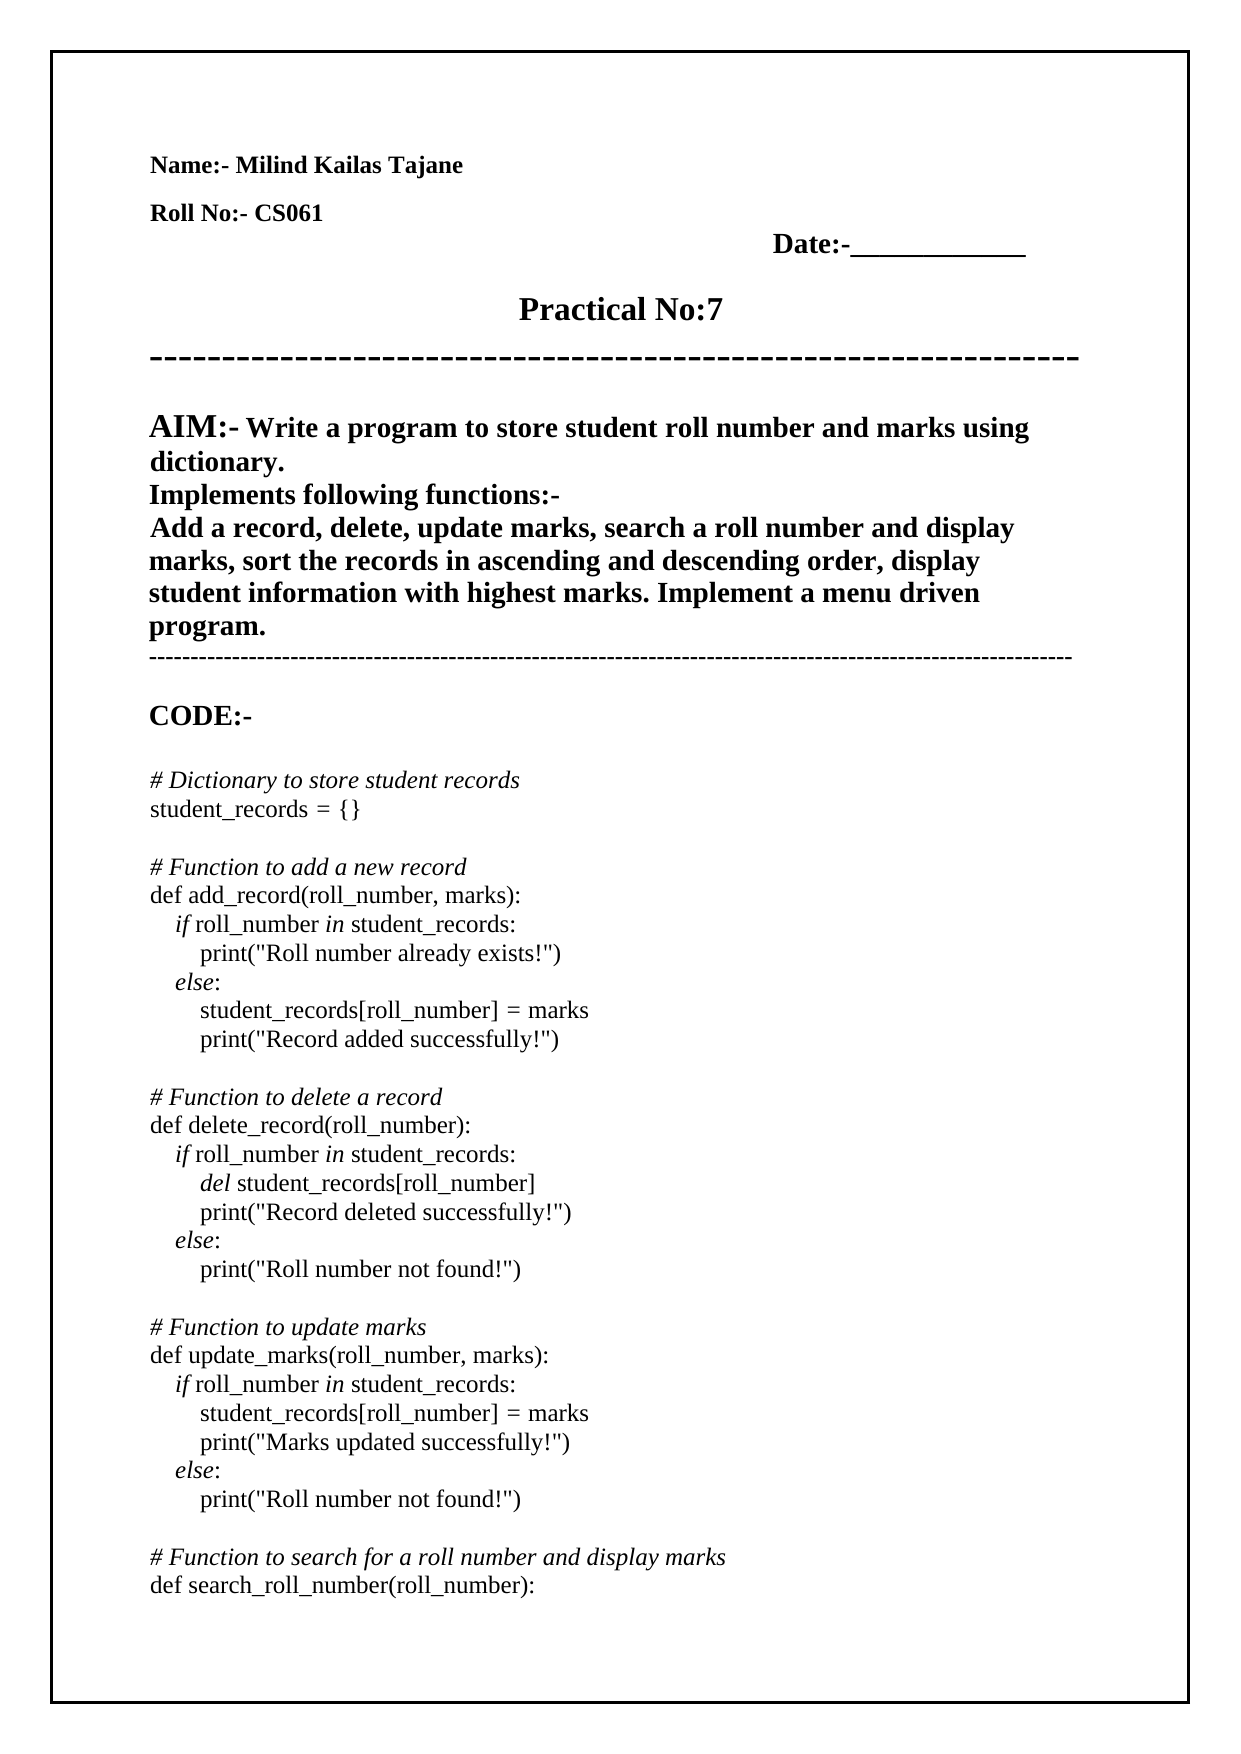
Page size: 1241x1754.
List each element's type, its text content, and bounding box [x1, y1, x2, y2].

text AIM:- Write a program to store student roll number and marks using dictionary. [148, 408, 1092, 478]
text Roll No:- CS061 [150, 198, 1025, 226]
text # Function to add a new record [150, 852, 1090, 880]
text Implements following functions:- [148, 478, 1092, 511]
text Name:- Milind Kailas Tajane [150, 150, 1090, 179]
text CODE:- [148, 699, 1092, 732]
text # Function to update marks [150, 1312, 1090, 1340]
text student_records[roll_number] = marks [150, 995, 1090, 1024]
text print("Record added successfully!") [150, 1024, 1090, 1053]
text def delete_record(roll_number): [150, 1110, 1090, 1139]
text # Dictionary to store student records [150, 765, 1090, 794]
text def add_record(roll_number, marks): [150, 880, 1090, 909]
text Add a record, delete, update marks, search a roll number and display [150, 511, 1092, 544]
text student_records[roll_number] = marks [150, 1398, 1090, 1427]
text program. [148, 609, 1092, 642]
text else: [150, 967, 1090, 995]
text print("Marks updated successfully!") [150, 1427, 1090, 1455]
text if roll_number in student_records: [150, 1369, 1090, 1398]
text print("Record deleted successfully!") [150, 1197, 1090, 1225]
text else: [150, 1225, 1090, 1254]
text marks, sort the records in ascending and descending order, display [148, 544, 1092, 576]
text def update_marks(roll_number, marks): [150, 1340, 1090, 1369]
text # Function to search for a roll number and display marks [150, 1542, 1090, 1570]
text else: [150, 1455, 1090, 1484]
text if roll_number in student_records: [150, 909, 1090, 938]
text student information with highest marks. Implement a menu driven [148, 576, 1092, 609]
text def search_roll_number(roll_number): [150, 1570, 1090, 1599]
text Practical No:7 [150, 289, 1092, 328]
text print("Roll number not found!") [150, 1254, 1090, 1283]
text # Function to delete a record [150, 1082, 1090, 1110]
text print("Roll number not found!") [150, 1484, 1090, 1513]
text if roll_number in student_records: [150, 1139, 1090, 1168]
text Date:-____________ [150, 227, 1025, 260]
text del student_records[roll_number] [150, 1168, 1090, 1197]
text print("Roll number already exists!") [150, 938, 1090, 967]
text --------------------------------------------------------------------------------------------------------------- [148, 642, 1073, 670]
subtitle ---------------------------------------------------------------- [148, 328, 1092, 379]
text student_records = {} [150, 794, 1090, 823]
